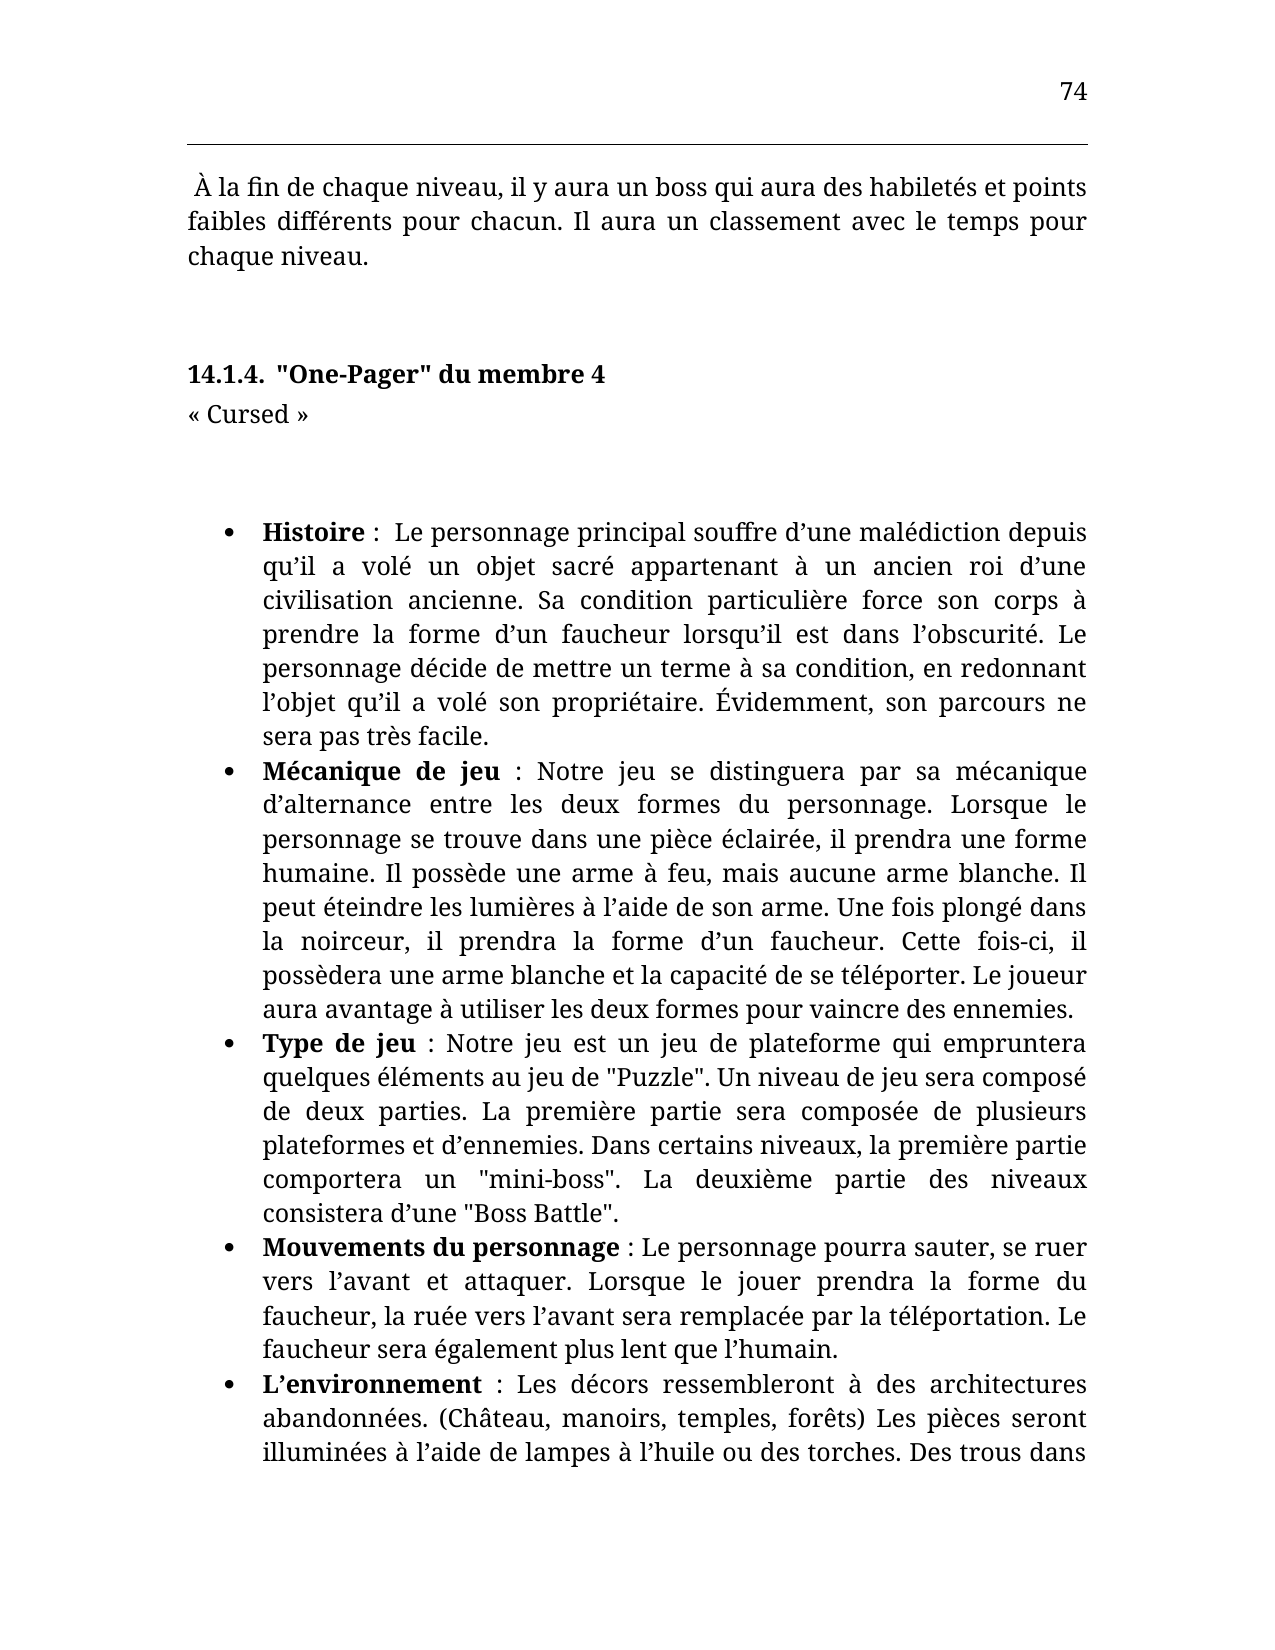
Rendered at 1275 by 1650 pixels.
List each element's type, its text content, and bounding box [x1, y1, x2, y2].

subtitle "One-Pager" du membre 4 [187, 356, 1088, 390]
text À la fin de chaque niveau, il y aura un boss qui aura des habiletés et points faibles différents pour chacun. Il aura un classement avec le temps pour chaque niveau. [187, 170, 1088, 272]
list Mouvements du personnage : Le personnage pourra sauter, se ruer vers l’avant et attaquer. Lorsque le jouer prendra la forme du faucheur, la ruée vers l’avant sera remplacée par la téléportation. Le faucheur sera également plus lent que l’humain. [225, 1230, 1088, 1366]
text « Cursed » [187, 397, 1088, 431]
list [225, 1366, 1088, 1468]
list Type de jeu : Notre jeu est un jeu de plateforme qui empruntera quelques éléments au jeu de "Puzzle". Un niveau de jeu sera composé de deux parties. La première partie sera composée de plusieurs plateformes et d’ennemies. Dans certains niveaux, la première partie comportera un "mini-boss". La deuxième partie des niveaux consistera d’une "Boss Battle". [225, 1026, 1088, 1230]
list Histoire : Le personnage principal souffre d’une malédiction depuis qu’il a volé un objet sacré appartenant à un ancien roi d’une civilisation ancienne. Sa condition particulière force son corps à prendre la forme d’un faucheur lorsqu’il est dans l’obscurité. Le personnage décide de mettre un terme à sa condition, en redonnant l’objet qu’il a volé son propriétaire. Évidemment, son parcours ne sera pas très facile. [225, 515, 1088, 753]
list Mécanique de jeu : Notre jeu se distinguera par sa mécanique d’alternance entre les deux formes du personnage. Lorsque le personnage se trouve dans une pièce éclairée, il prendra une forme humaine. Il possède une arme à feu, mais aucune arme blanche. Il peut éteindre les lumières à l’aide de son arme. Une fois plongé dans la noirceur, il prendra la forme d’un faucheur. Cette fois-ci, il possèdera une arme blanche et la capacité de se téléporter. Le joueur aura avantage à utiliser les deux formes pour vaincre des ennemies. [225, 753, 1088, 1026]
